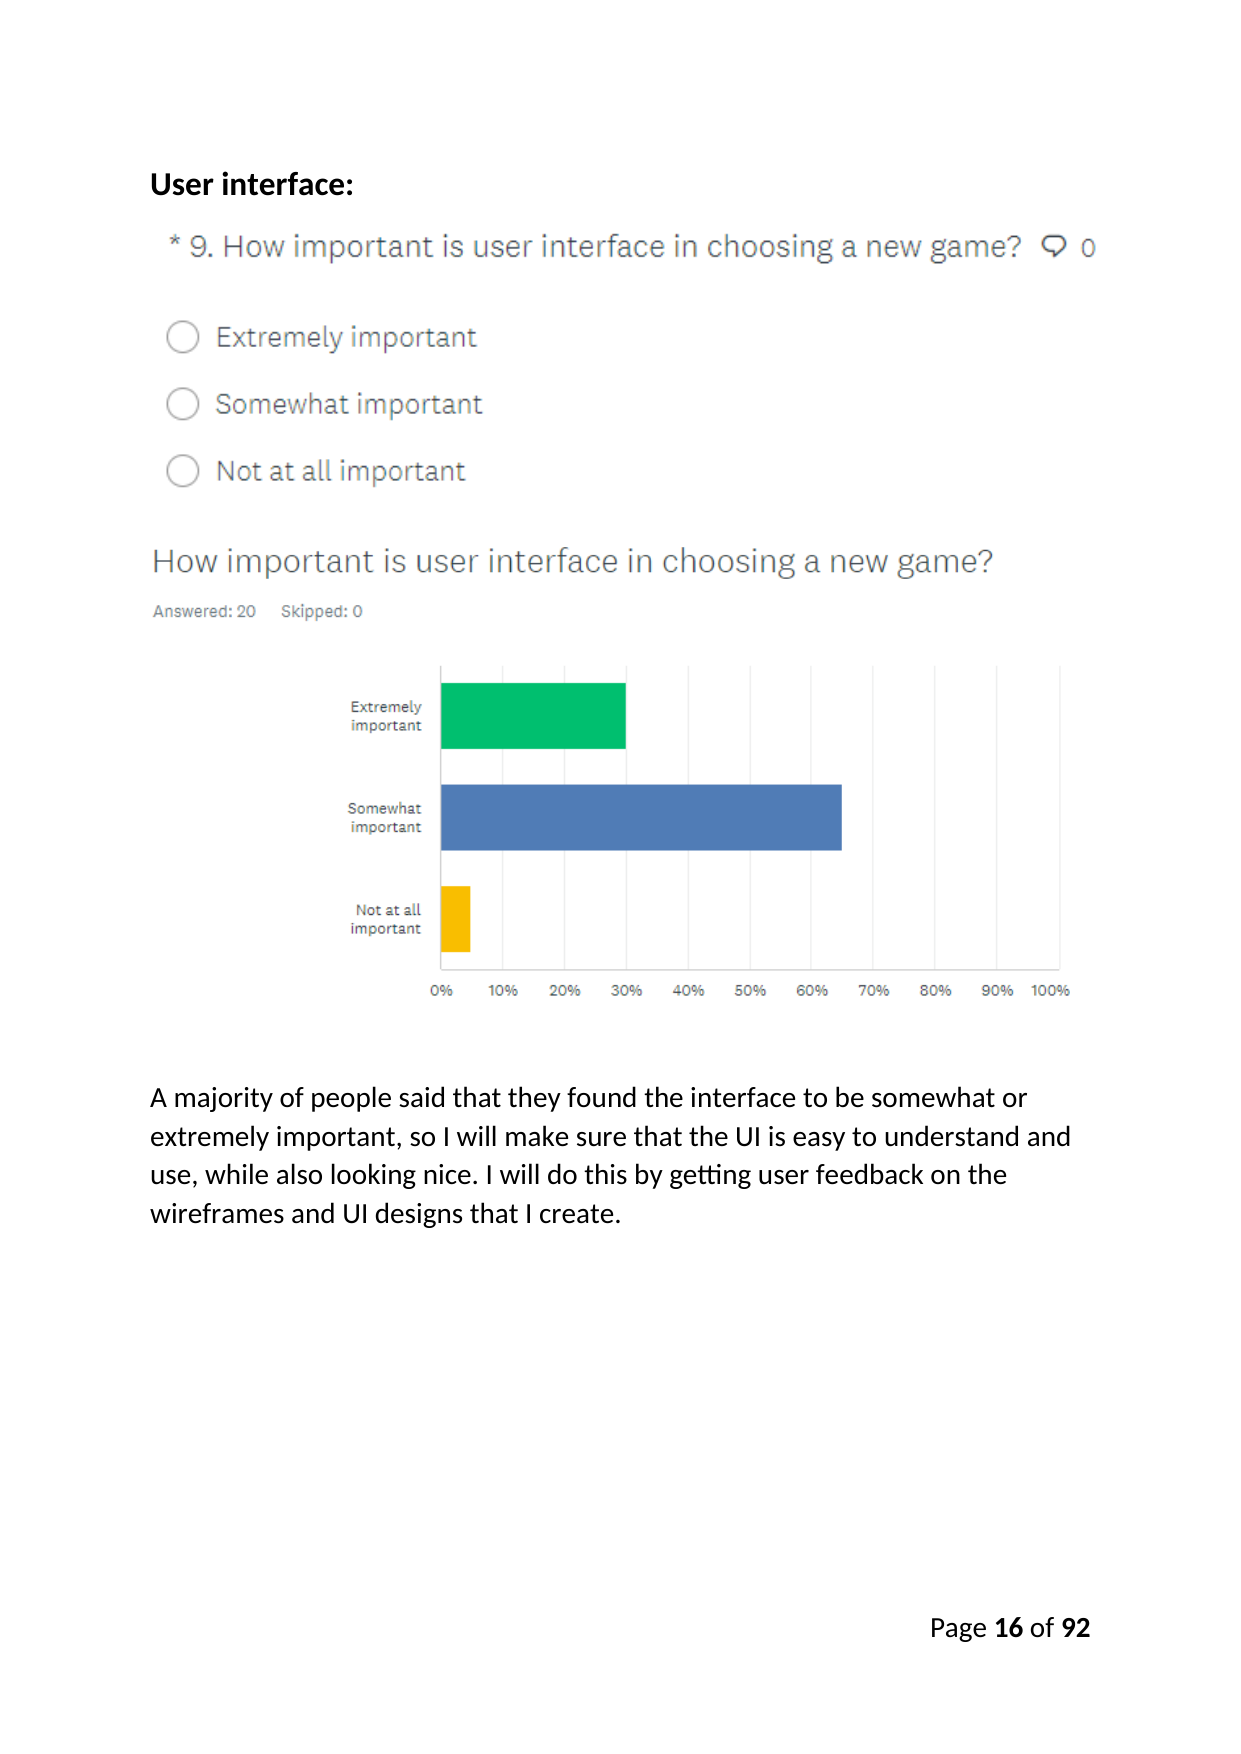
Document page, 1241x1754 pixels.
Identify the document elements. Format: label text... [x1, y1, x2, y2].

subtitle User interface: [150, 162, 1090, 203]
text A majority of people said that they found the interface to be somewhat or extremely important, so I will make sure that the UI is easy to understand and use, while also looking nice. I will do this by getting user feedback on the wireframes and UI designs that I create. [150, 1079, 1090, 1231]
picture [150, 218, 1125, 507]
picture [149, 547, 1091, 1005]
